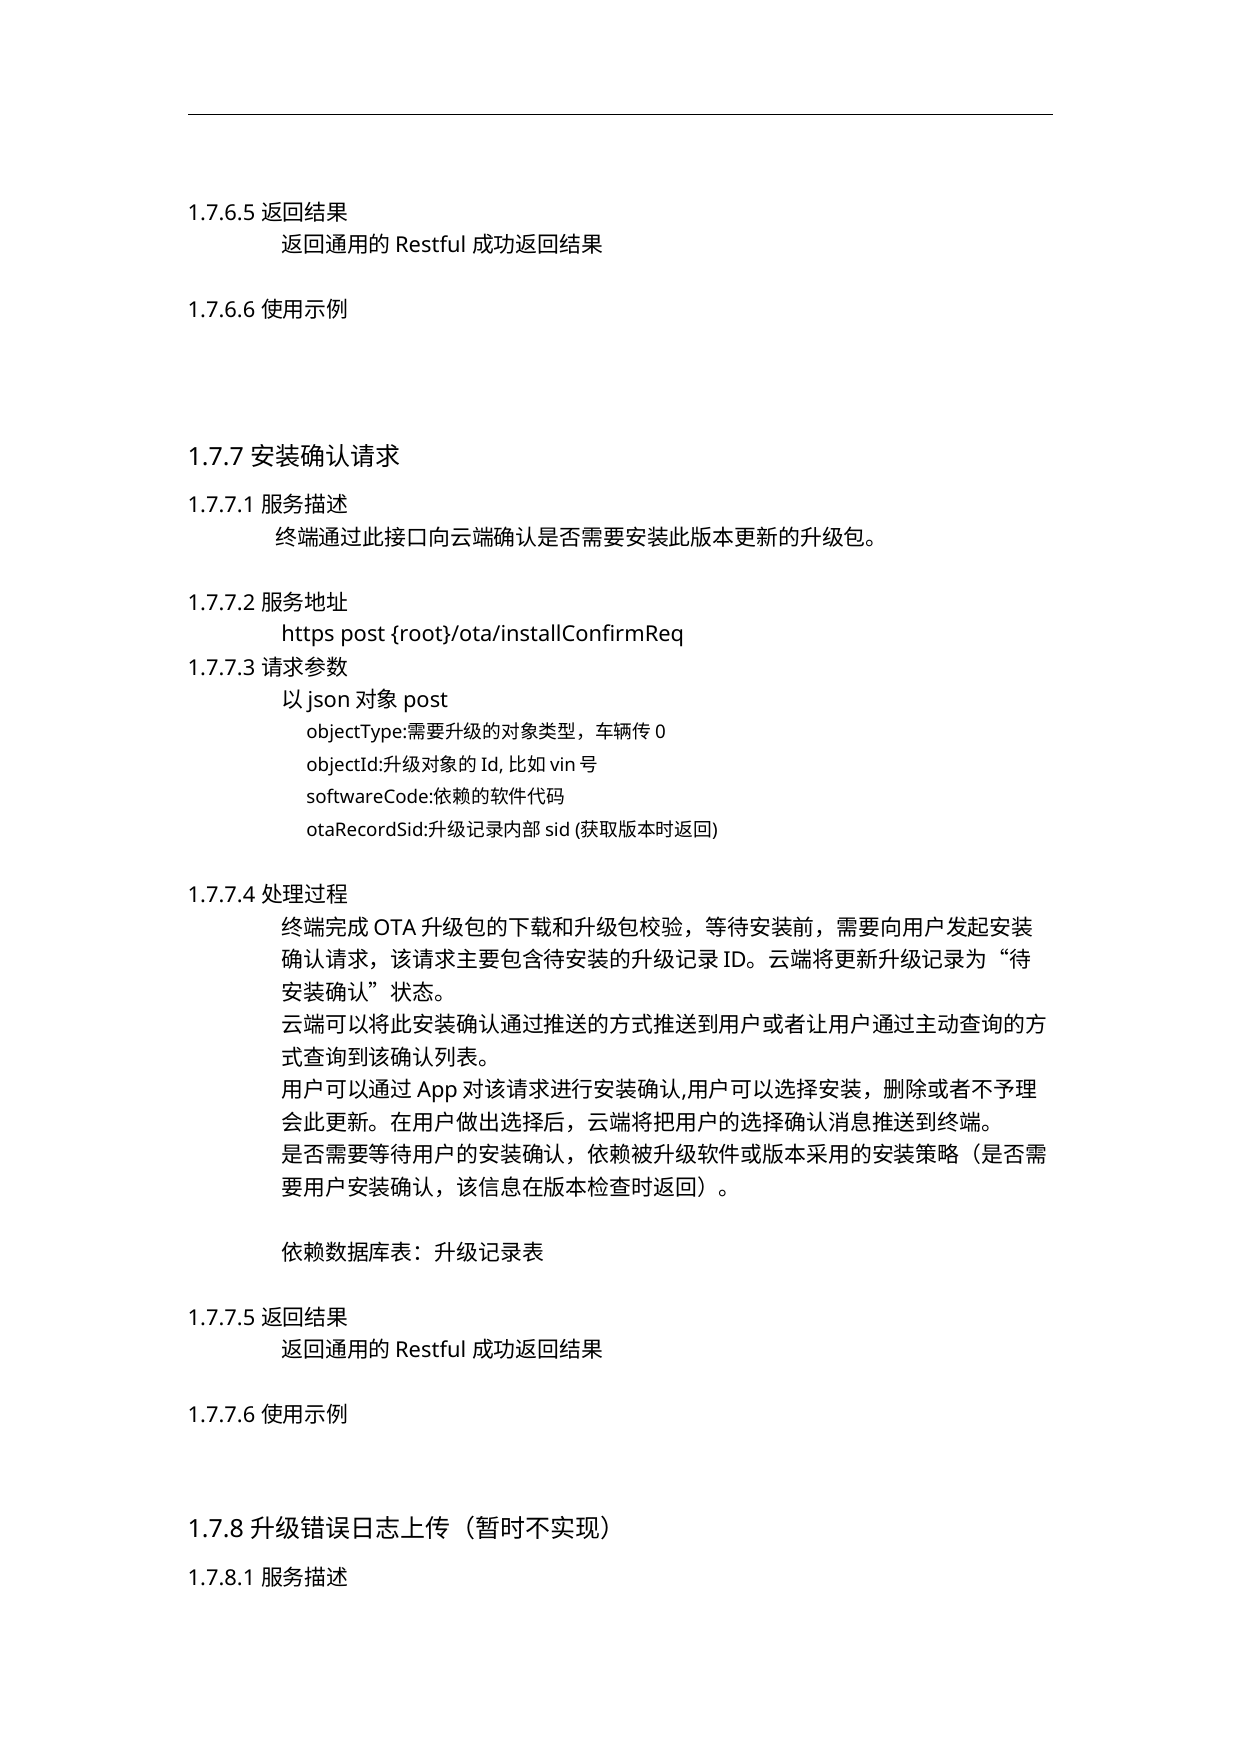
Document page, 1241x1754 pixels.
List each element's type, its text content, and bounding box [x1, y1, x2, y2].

list 服务描述 [187, 487, 1053, 519]
list 使用示例 [187, 1397, 1053, 1429]
list 升级错误日志上传（暂时不实现） [187, 1494, 1053, 1559]
list objectType:需要升级的对象类型，车辆传0 [306, 714, 1053, 747]
list 服务描述 [187, 1559, 1053, 1592]
list 返回通用的Restful 成功返回结果 [281, 1332, 1053, 1364]
list otaRecordSid:升级记录内部sid (获取版本时返回) [306, 812, 1053, 844]
list 云端可以将此安装确认通过推送的方式推送到用户或者让用户通过主动查询的方式查询到该确认列表。 [281, 1007, 1053, 1072]
list 是否需要等待用户的安装确认，依赖被升级软件或版本采用的安装策略（是否需要用户安装确认，该信息在版本检查时返回）。 [281, 1137, 1053, 1202]
list https post {root}/ota/installConfirmReq [281, 617, 1053, 649]
list softwareCode:依赖的软件代码 [306, 779, 1053, 812]
list 用户可以通过App对该请求进行安装确认,用户可以选择安装，删除或者不予理会此更新。在用户做出选择后，云端将把用户的选择确认消息推送到终端。 [281, 1072, 1053, 1137]
list 安装确认请求 [187, 422, 1053, 487]
list 请求参数 [187, 649, 1053, 682]
text 终端通过此接口向云端确认是否需要安装此版本更新的升级包。 [231, 519, 1053, 552]
list 处理过程 [187, 877, 1053, 909]
list 返回通用的Restful 成功返回结果 [281, 227, 1053, 259]
list 使用示例 [187, 292, 1053, 324]
list objectId:升级对象的Id, 比如vin号 [306, 747, 1053, 779]
list 返回结果 [187, 194, 1053, 227]
list 服务地址 [187, 584, 1053, 617]
list 依赖数据库表：升级记录表 [281, 1234, 1053, 1267]
list 终端完成OTA升级包的下载和升级包校验，等待安装前，需要向用户发起安装确认请求，该请求主要包含待安装的升级记录ID。云端将更新升级记录为“待安装确认”状态。 [281, 909, 1053, 1007]
list 以json对象post [281, 682, 1053, 714]
list 返回结果 [187, 1299, 1053, 1332]
